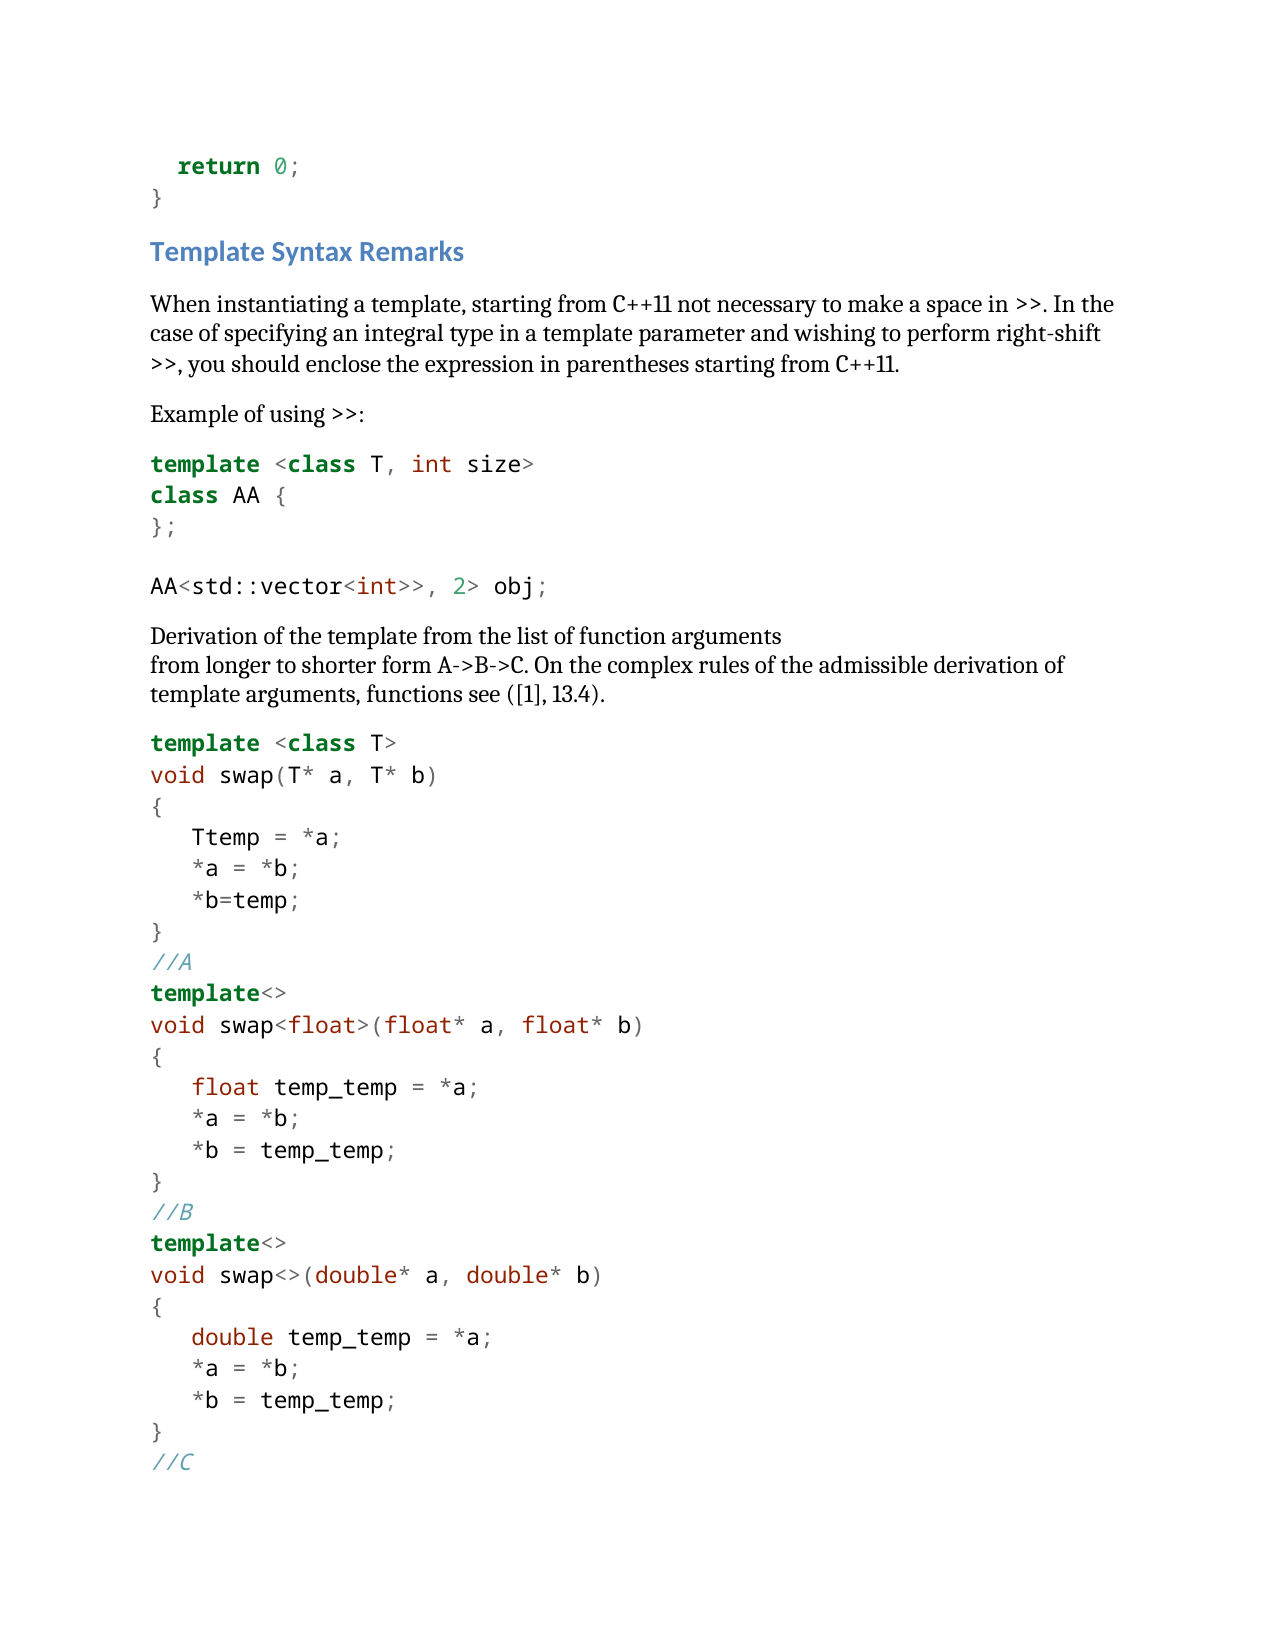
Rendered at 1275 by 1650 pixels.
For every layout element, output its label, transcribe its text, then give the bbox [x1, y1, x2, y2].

text Derivation of the template from the list of function arguments from longer to shorter form A->B->C. On the complex rules of the admissible derivation of template arguments, functions see ([1], 13.4). [150, 622, 1125, 708]
text template <class T, int size> class AA { }; AA<std::vector<int>>, 2> obj; [150, 448, 1125, 601]
text Example of using >>: [150, 398, 1125, 429]
subtitle Template Syntax Remarks [150, 233, 1125, 269]
text When instantiating a template, starting from C++11 not necessary to make a space in >>. In the case of specifying an integral type in a template parameter and wishing to perform right-shift >>, you should enclose the expression in parentheses starting from C++11. [150, 288, 1125, 379]
